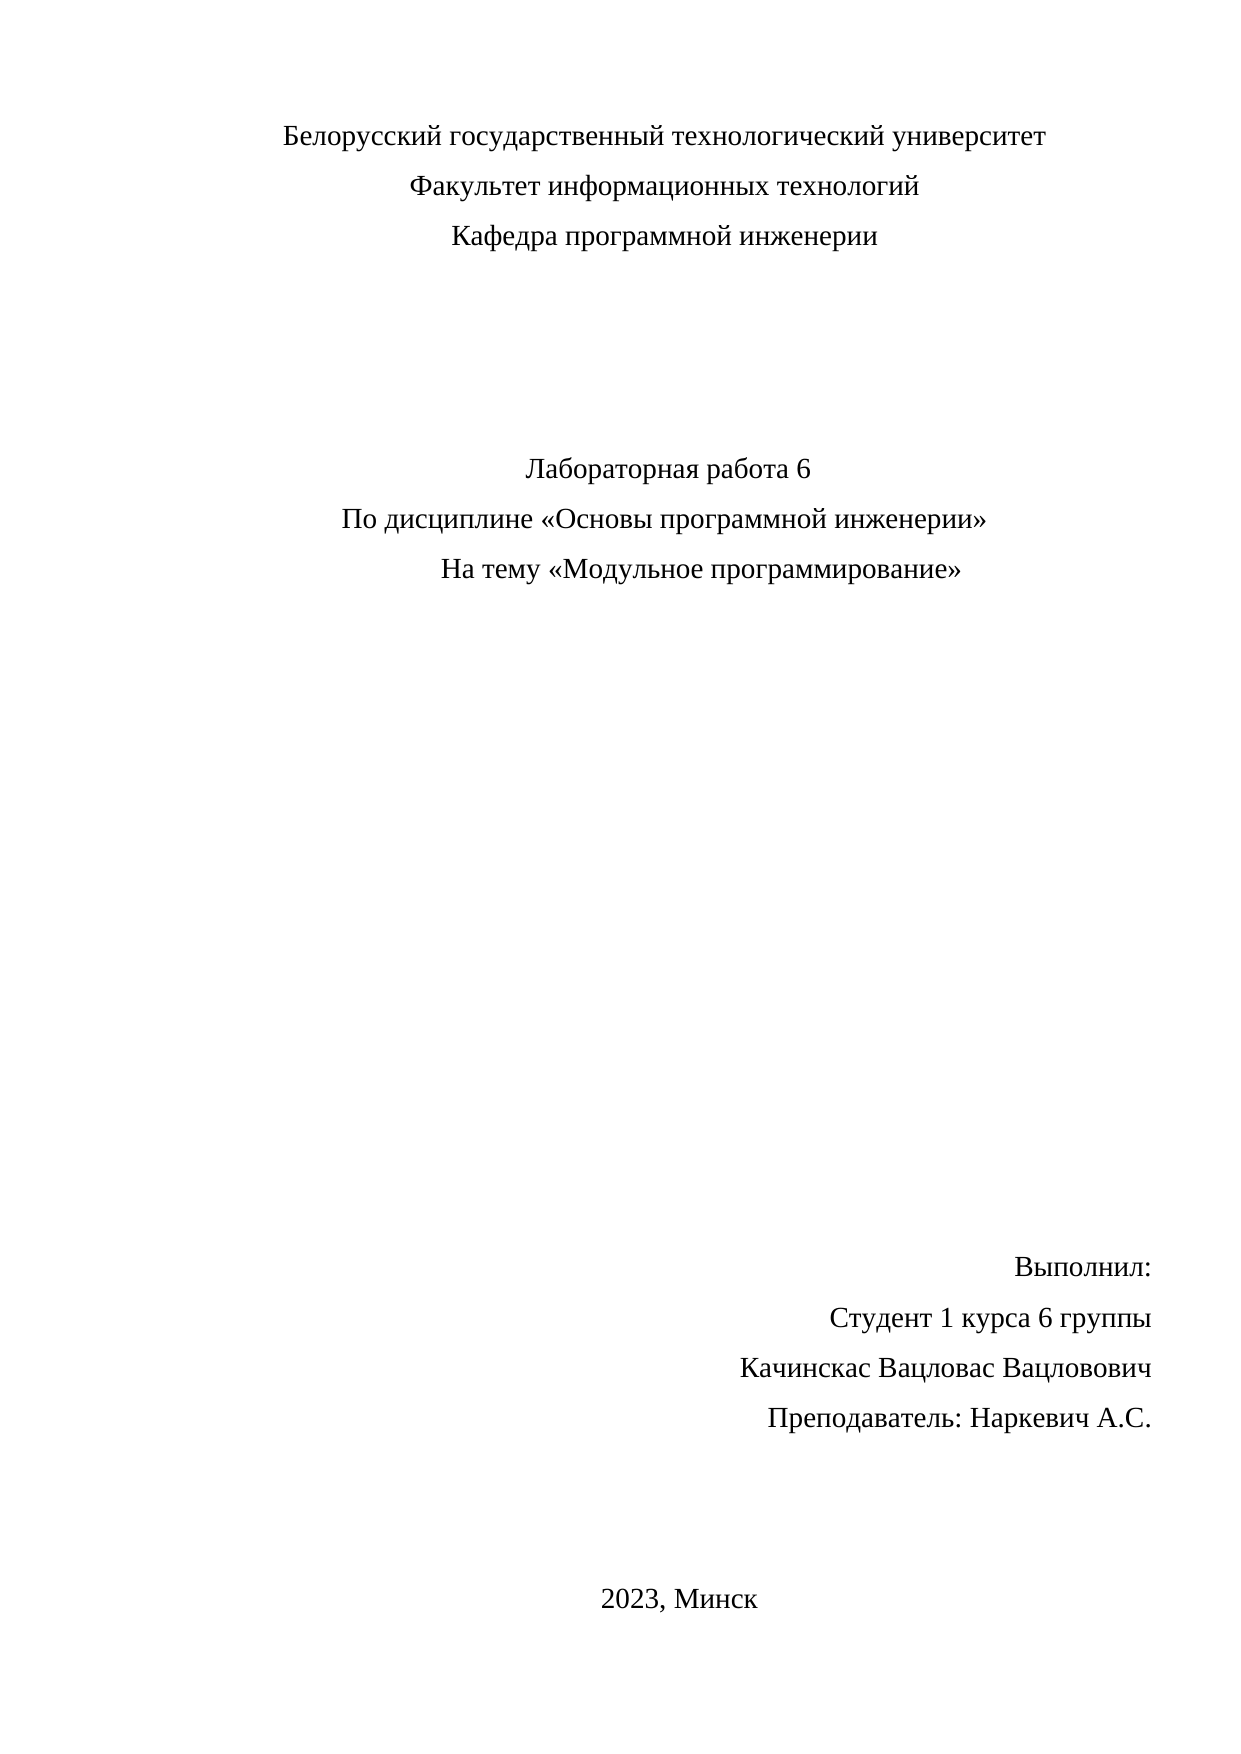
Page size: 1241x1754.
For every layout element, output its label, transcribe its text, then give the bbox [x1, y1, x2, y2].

text Лабораторная работа 6 [177, 451, 1152, 484]
text 2023, Минск [177, 1581, 1152, 1615]
text По дисциплине «Основы программной инженерии» [177, 501, 1152, 535]
text Качинскас Вацловас Вацловович [177, 1350, 1152, 1383]
text Выполнил: [177, 1249, 1152, 1283]
text Белорусский государственный технологический университет [177, 118, 1152, 152]
text Студент 1 курса 6 группы [177, 1300, 1152, 1333]
text На тему «Модульное программирование» [177, 551, 1152, 585]
text Преподаватель: Наркевич А.С. [177, 1400, 1152, 1434]
text Кафедра программной инженерии [177, 218, 1152, 252]
text Факультет информационных технологий [177, 168, 1152, 202]
